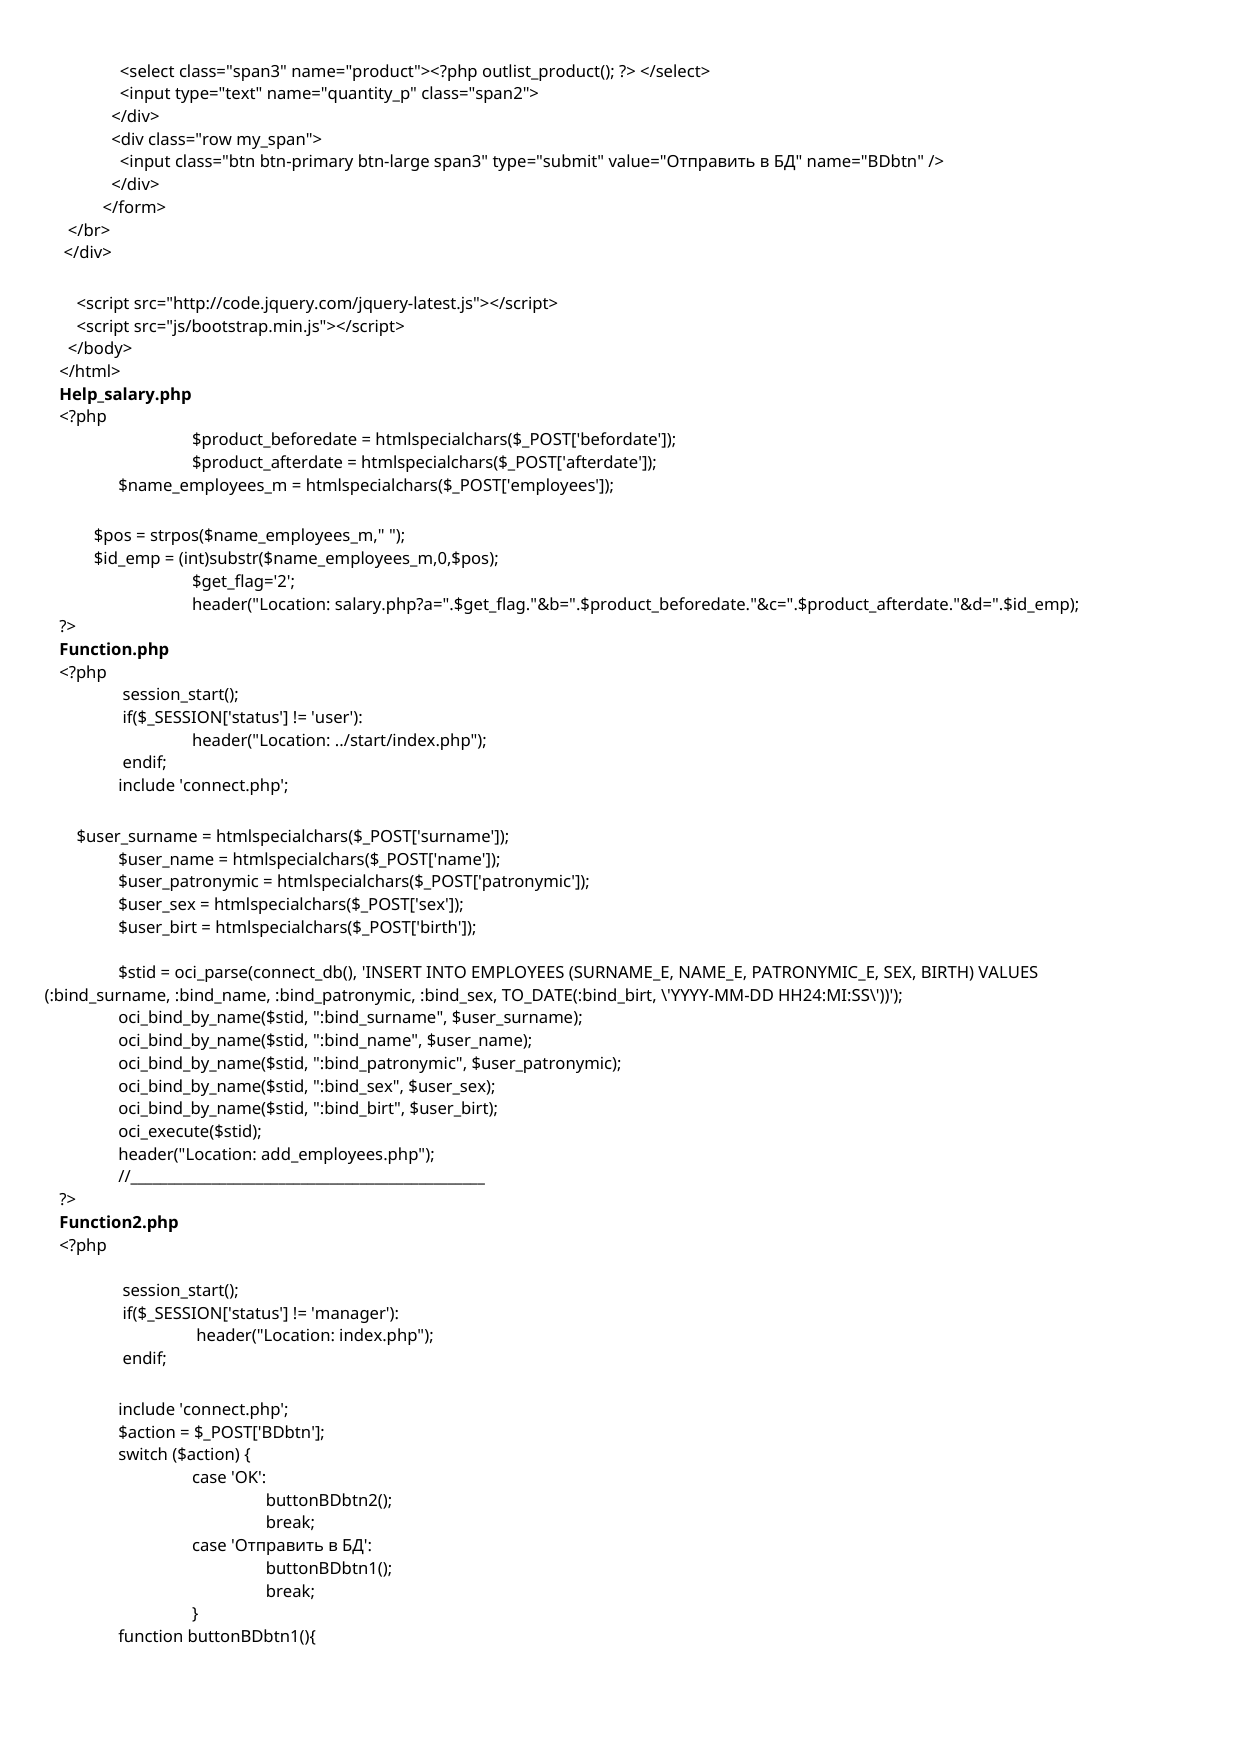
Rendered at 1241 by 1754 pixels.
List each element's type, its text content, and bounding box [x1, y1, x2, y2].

text $user_surname = htmlspecialchars($_POST['surname']); [44, 824, 1196, 847]
text oci_bind_by_name($stid, ":bind_surname", $user_surname); [44, 1006, 1196, 1029]
text if($_SESSION['status'] != 'user'): [44, 706, 1196, 728]
text include 'connect.php'; [44, 774, 1196, 796]
text $user_birt = htmlspecialchars($_POST['birth']); [44, 915, 1196, 938]
text </body> [44, 337, 1196, 360]
text </br> [44, 218, 1196, 241]
text <select class="span3" name="product"><?php outlist_product(); ?> </select> [44, 59, 1196, 82]
text ?> [44, 1188, 1196, 1211]
text oci_bind_by_name($stid, ":bind_name", $user_name); [44, 1029, 1196, 1052]
text </div> [44, 104, 1196, 127]
text $pos = strpos($name_employees_m," "); [44, 524, 1196, 547]
text header("Location: salary.php?a=".$get_flag."&b=".$product_beforedate."&c=".$product_afterdate."&d=".$id_emp); [44, 592, 1196, 615]
text Help_salary.php [44, 382, 1196, 405]
text $user_sex = htmlspecialchars($_POST['sex']); [44, 893, 1196, 915]
text </div> [44, 173, 1196, 195]
text session_start(); [44, 683, 1196, 706]
text header("Location: index.php"); [44, 1324, 1196, 1347]
text function buttonBDbtn1(){ [44, 1624, 1196, 1647]
text oci_bind_by_name($stid, ":bind_birt", $user_birt); [44, 1097, 1196, 1120]
text <input type="text" name="quantity_p" class="span2"> [44, 82, 1196, 104]
text <?php [44, 660, 1196, 683]
text include 'connect.php'; [44, 1397, 1196, 1420]
text <input class="btn btn-primary btn-large span3" type="submit" value="Отправить в БД" name="BDbtn" /> [44, 150, 1196, 173]
text <?php [44, 1233, 1196, 1256]
text $product_beforedate = htmlspecialchars($_POST['befordate']); [44, 428, 1196, 451]
text $stid = oci_parse(connect_db(), 'INSERT INTO EMPLOYEES (SURNAME_E, NAME_E, PATRONYMIC_E, SEX, BIRTH) VALUES (:bind_surname, :bind_name, :bind_patronymic, :bind_sex, TO_DATE(:bind_birt, \'YYYY-MM-DD HH24:MI:SS\'))'); [44, 961, 1196, 1006]
text <div class="row my_span"> [44, 127, 1196, 150]
text Function.php [44, 637, 1196, 660]
text switch ($action) { [44, 1443, 1196, 1466]
text $user_patronymic = htmlspecialchars($_POST['patronymic']); [44, 870, 1196, 893]
text case 'Отправить в БД': [44, 1534, 1196, 1556]
text </html> [44, 360, 1196, 382]
text endif; [44, 751, 1196, 774]
text endif; [44, 1347, 1196, 1369]
text //________________________________________________ [44, 1165, 1196, 1188]
text buttonBDbtn2(); [44, 1488, 1196, 1511]
text oci_execute($stid); [44, 1120, 1196, 1142]
text </div> [44, 241, 1196, 263]
text $action = $_POST['BDbtn']; [44, 1420, 1196, 1443]
text <script src="js/bootstrap.min.js"></script> [44, 314, 1196, 337]
text Function2.php [44, 1211, 1196, 1233]
text $get_flag='2'; [44, 569, 1196, 592]
text break; [44, 1579, 1196, 1602]
text $id_emp = (int)substr($name_employees_m,0,$pos); [44, 547, 1196, 569]
text oci_bind_by_name($stid, ":bind_sex", $user_sex); [44, 1074, 1196, 1097]
text buttonBDbtn1(); [44, 1556, 1196, 1579]
text oci_bind_by_name($stid, ":bind_patronymic", $user_patronymic); [44, 1052, 1196, 1074]
text session_start(); [44, 1279, 1196, 1301]
text $user_name = htmlspecialchars($_POST['name']); [44, 847, 1196, 870]
text header("Location: add_employees.php"); [44, 1142, 1196, 1165]
text header("Location: ../start/index.php"); [44, 728, 1196, 751]
text case 'OK': [44, 1466, 1196, 1488]
text <script src="http://code.jquery.com/jquery-latest.js"></script> [44, 292, 1196, 314]
text $product_afterdate = htmlspecialchars($_POST['afterdate']); [44, 451, 1196, 473]
text </form> [44, 195, 1196, 218]
text ?> [44, 615, 1196, 637]
text $name_employees_m = htmlspecialchars($_POST['employees']); [44, 473, 1196, 496]
text if($_SESSION['status'] != 'manager'): [44, 1301, 1196, 1324]
text } [44, 1602, 1196, 1624]
text break; [44, 1511, 1196, 1534]
text <?php [44, 405, 1196, 428]
